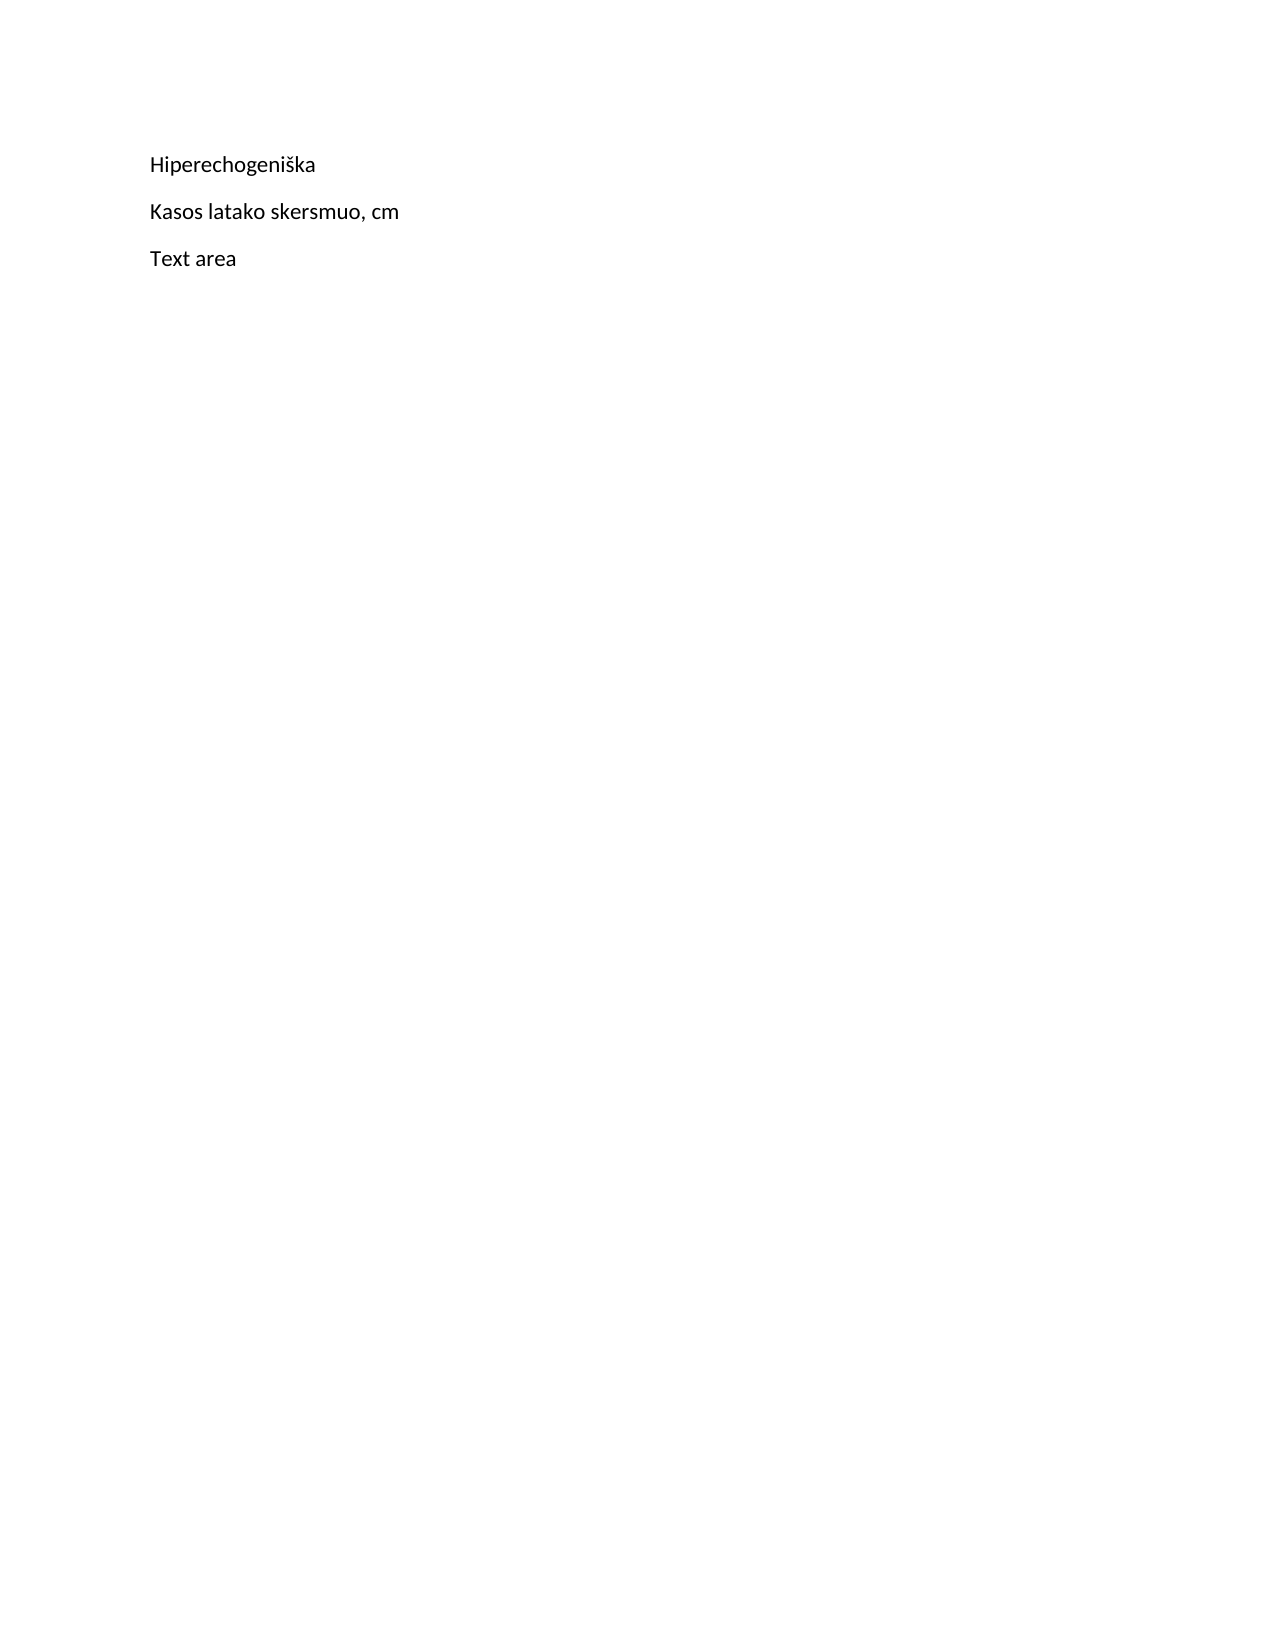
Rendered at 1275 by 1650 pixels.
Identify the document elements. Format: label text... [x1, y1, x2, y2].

text Hiperechogeniška [150, 150, 1125, 178]
text Text area [150, 244, 1125, 272]
text Kasos latako skersmuo, cm [150, 197, 1125, 225]
